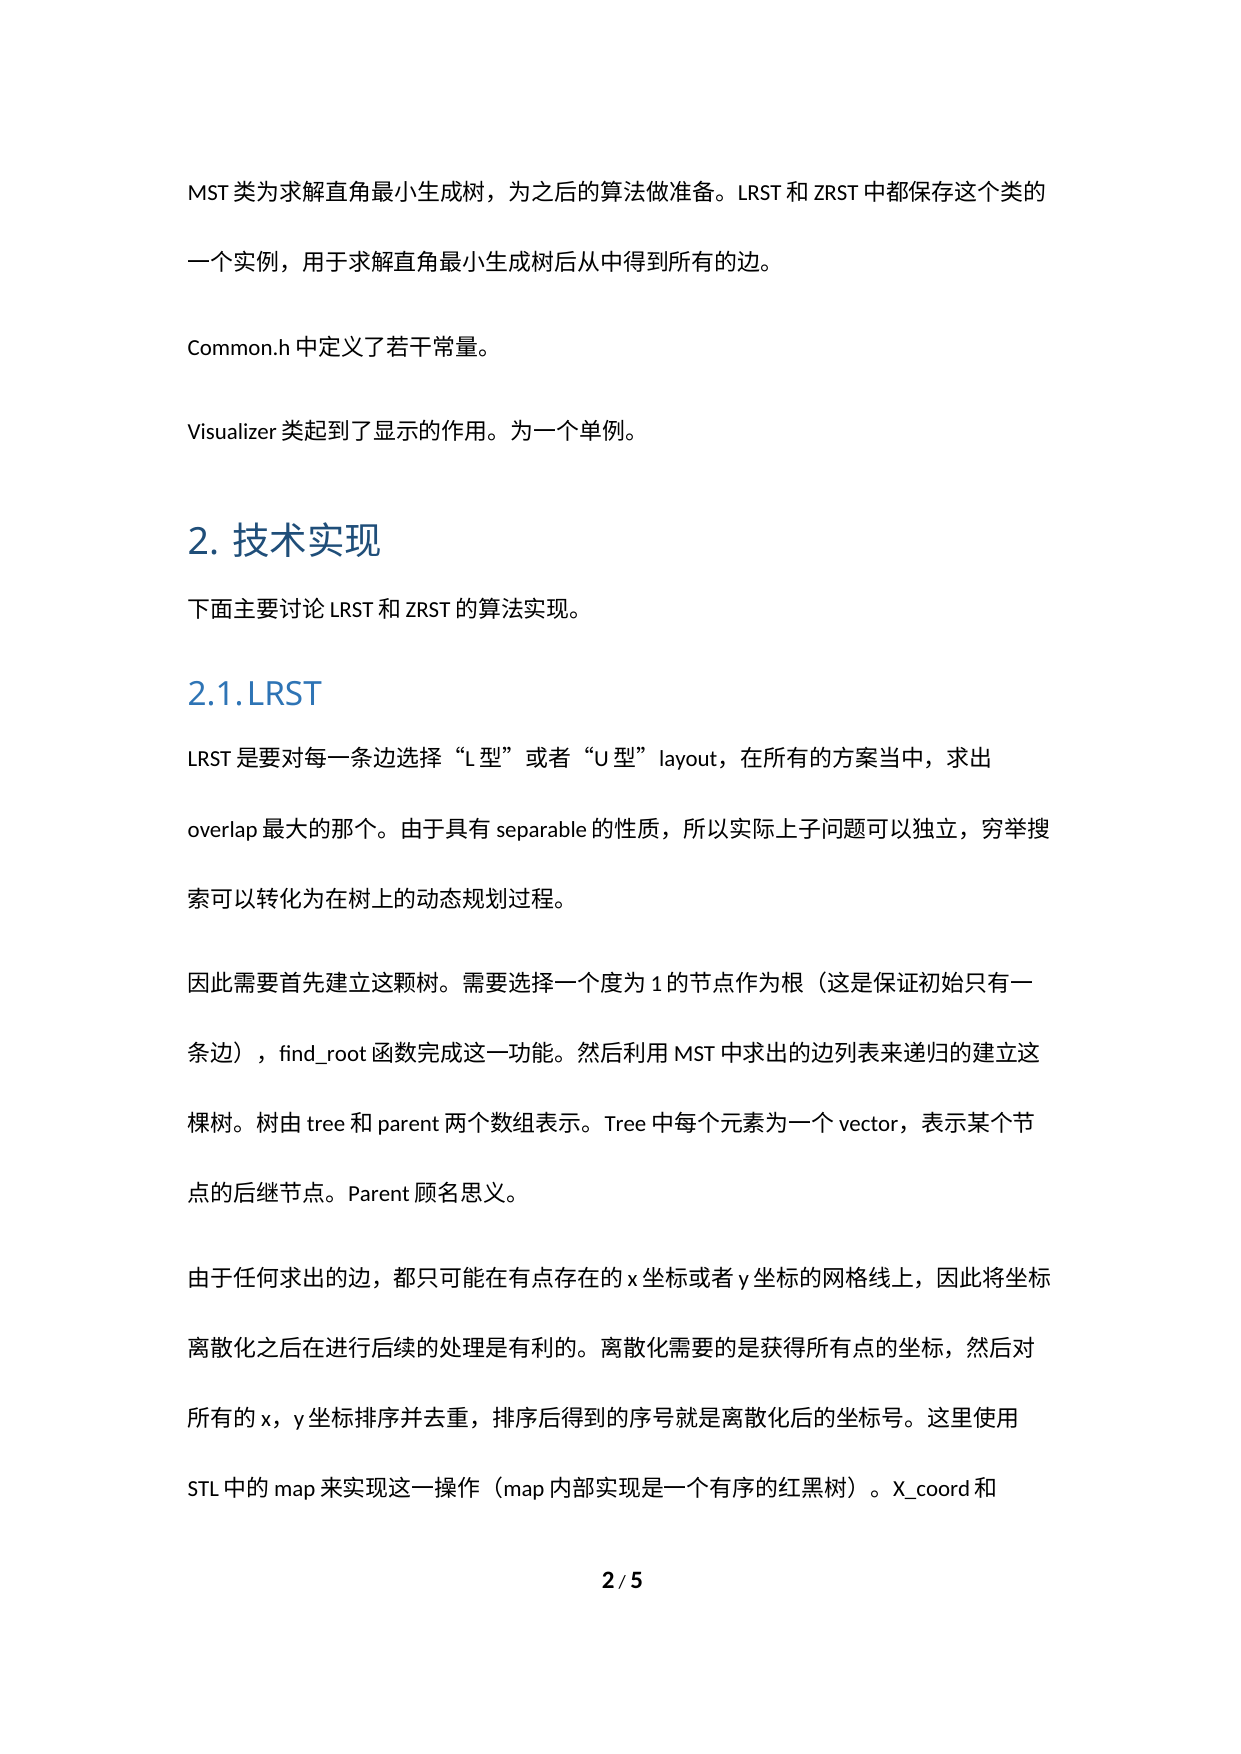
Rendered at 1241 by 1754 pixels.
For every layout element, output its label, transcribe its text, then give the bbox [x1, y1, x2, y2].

subtitle LRST [187, 659, 1053, 724]
text 下面主要讨论LRST和ZRST的算法实现。 [187, 575, 1053, 640]
text Common.h中定义了若干常量。 [187, 312, 1053, 377]
subtitle 技术实现 [187, 506, 1053, 571]
text 因此需要首先建立这颗树。需要选择一个度为1的节点作为根（这是保证初始只有一条边），find_root函数完成这一功能。然后利用MST中求出的边列表来递归的建立这棵树。树由tree和parent两个数组表示。Tree中每个元素为一个vector，表示某个节点的后继节点。Parent顾名思义。 [187, 949, 1053, 1224]
text LRST是要对每一条边选择“L型”或者“U型”layout，在所有的方案当中，求出overlap最大的那个。由于具有separable的性质，所以实际上子问题可以独立，穷举搜索可以转化为在树上的动态规划过程。 [187, 724, 1053, 930]
text MST类为求解直角最小生成树，为之后的算法做准备。LRST和ZRST中都保存这个类的一个实例，用于求解直角最小生成树后从中得到所有的边。 [187, 158, 1053, 293]
text Visualizer类起到了显示的作用。为一个单例。 [187, 397, 1053, 462]
